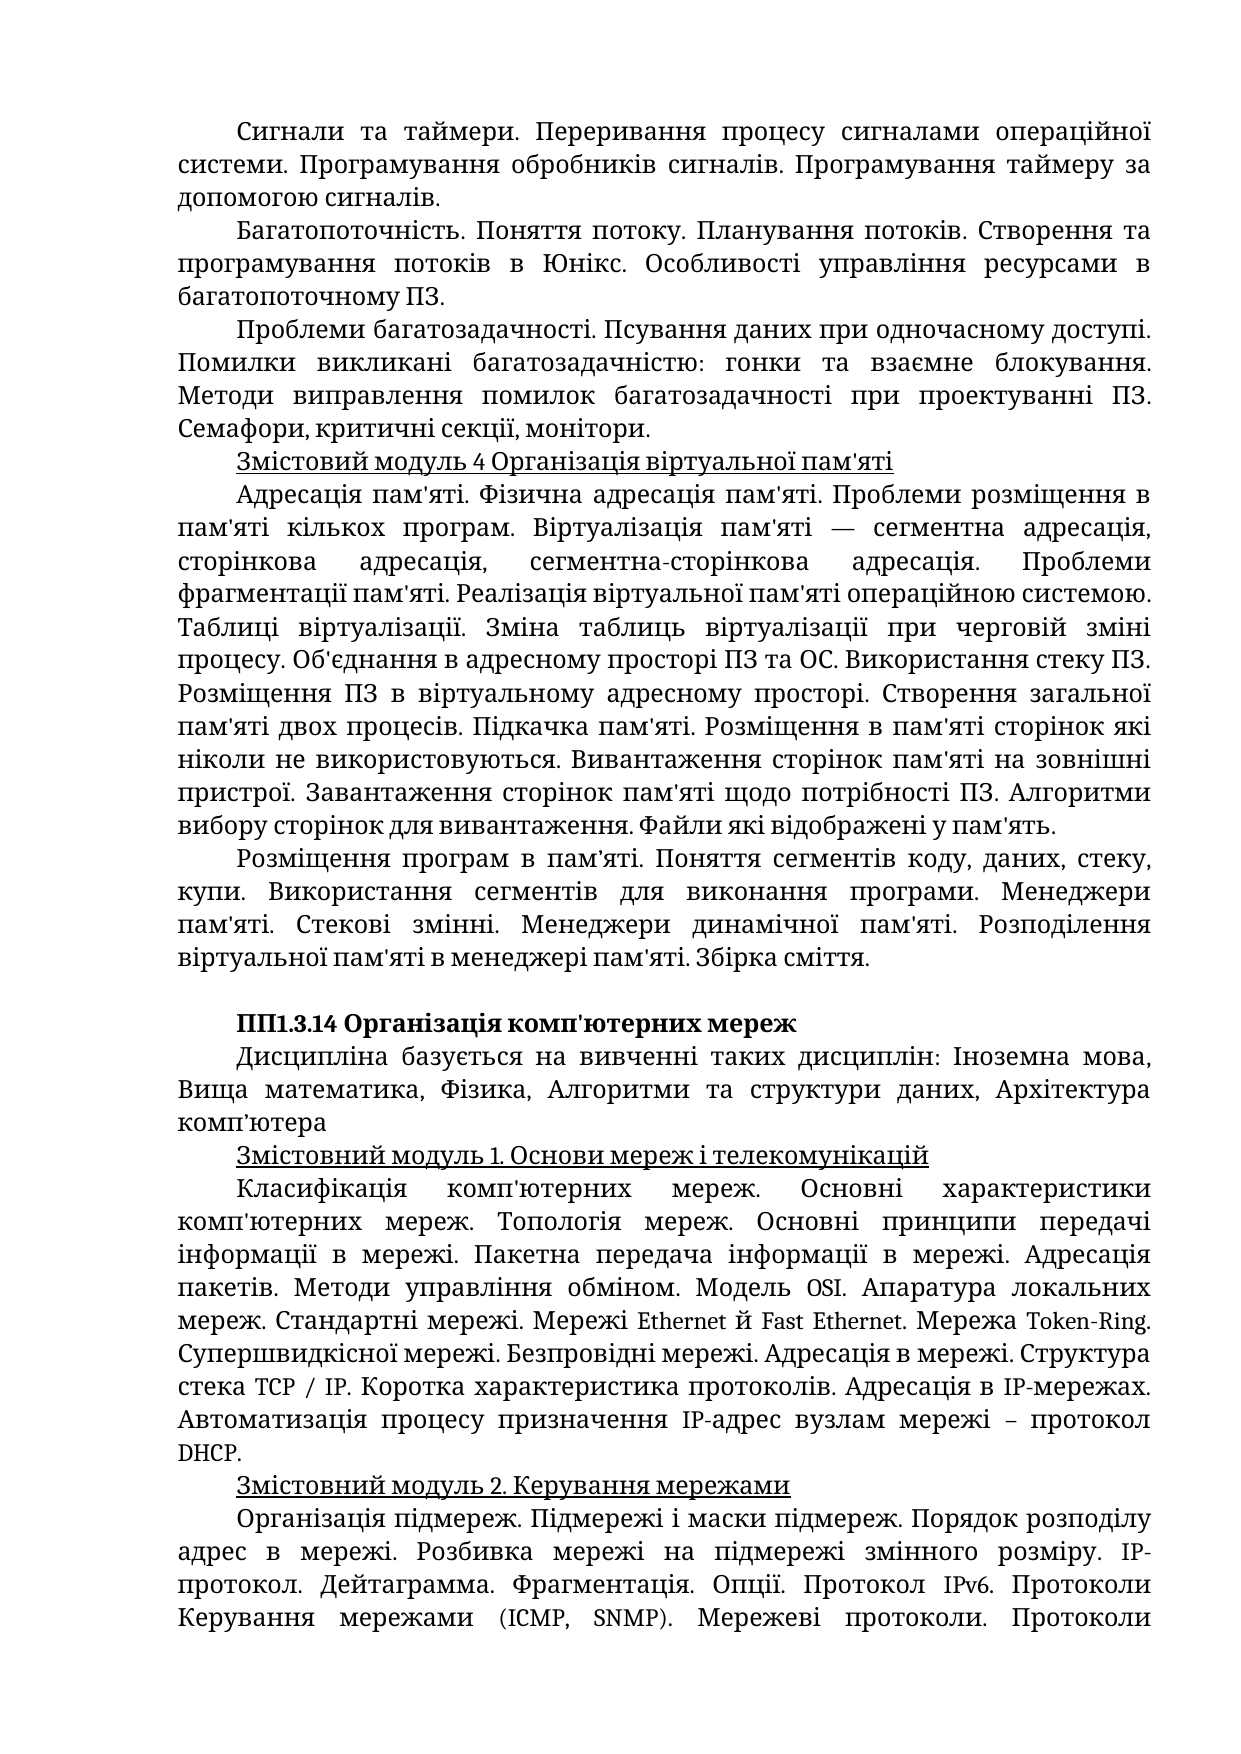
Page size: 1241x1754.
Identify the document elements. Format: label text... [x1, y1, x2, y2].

text Дисципліна базується на вивченні таких дисциплін: Іноземна мова, Вища математика, Фізика, Алгоритми та структури даних, Архітектура комп’ютера [177, 1043, 1152, 1137]
text Адресація пам'яті. Фізична адресація пам'яті. Проблеми розміщення в пам'яті кількох програм. Віртуалізація пам'яті — сегментна адресація, сторінкова адресація, сегментна-сторінкова адресація. Проблеми фрагментації пам'яті. Реалізація віртуальної пам'яті операційною системою. Таблиці віртуалізації. Зміна таблиць віртуалізації при черговій зміні процесу. Об'єднання в адресному просторі ПЗ та ОС. Використання стеку ПЗ. Розміщення ПЗ в віртуальному адресному просторі. Створення загальної пам'яті двох процесів. Підкачка пам'яті. Розміщення в пам'яті сторінок які ніколи не використовуються. Вивантаження сторінок пам'яті на зовнішні пристрої. Завантаження сторінок пам'яті щодо потрібності ПЗ. Алгоритми вибору сторінок для вивантаження. Файли які відображені у пам'ять. [177, 481, 1152, 840]
text Багатопоточність. Поняття потоку. Планування потоків. Створення та програмування потоків в Юнікс. Особливості управління ресурсами в багатопоточному ПЗ. [177, 217, 1152, 312]
text Змістовий модуль 4 Організація віртуальної пам'яті [177, 448, 1152, 477]
text Класифікація комп'ютерних мереж. Основні характеристики комп'ютерних мереж. Топологія мереж. Основні принципи передачі інформації в мережі. Пакетна передача інформації в мережі. Адресація пакетів. Методи управління обміном. Модель OSI. Апаратура локальних мереж. Стандартні мережі. Мережі Ethernet й Fast Ethernet. Мережа Token-Ring. Супершвидкісної мережі. Безпровідні мережі. Адресація в мережі. Структура стека TCP / IP. Коротка характеристика протоколів. Адресація в IP-мережах. Автоматизація процесу призначення IP-адрес вузлам мережі – протокол DHCP. [177, 1175, 1152, 1468]
text Проблеми багатозадачності. Псування даних при одночасному доступі. Помилки викликані багатозадачністю: гонки та взаємне блокування. Методи виправлення помилок багатозадачності при проектуванні ПЗ. Семафори, критичні секції, монітори. [177, 316, 1152, 444]
text Змістовний модуль 2. Керування мережами [177, 1472, 1152, 1501]
text Сигнали та таймери. Переривання процесу сигналами операційної системи. Програмування обробників сигналів. Програмування таймеру за допомогою сигналів. [177, 118, 1152, 213]
text Розміщення програм в пам’яті. Поняття сегментів коду, даних, стеку, купи. Використання сегментів для виконання програми. Менеджери пам'яті. Стекові змінні. Менеджери динамічної пам'яті. Розподілення віртуальної пам'яті в менеджері пам'яті. Збірка сміття. [177, 844, 1152, 972]
text ПП1.3.14 Організація комп'ютерних мереж [177, 1010, 1152, 1038]
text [177, 1505, 1152, 1633]
text Змістовний модуль 1. Основи мереж і телекомунікацій [177, 1142, 1152, 1171]
